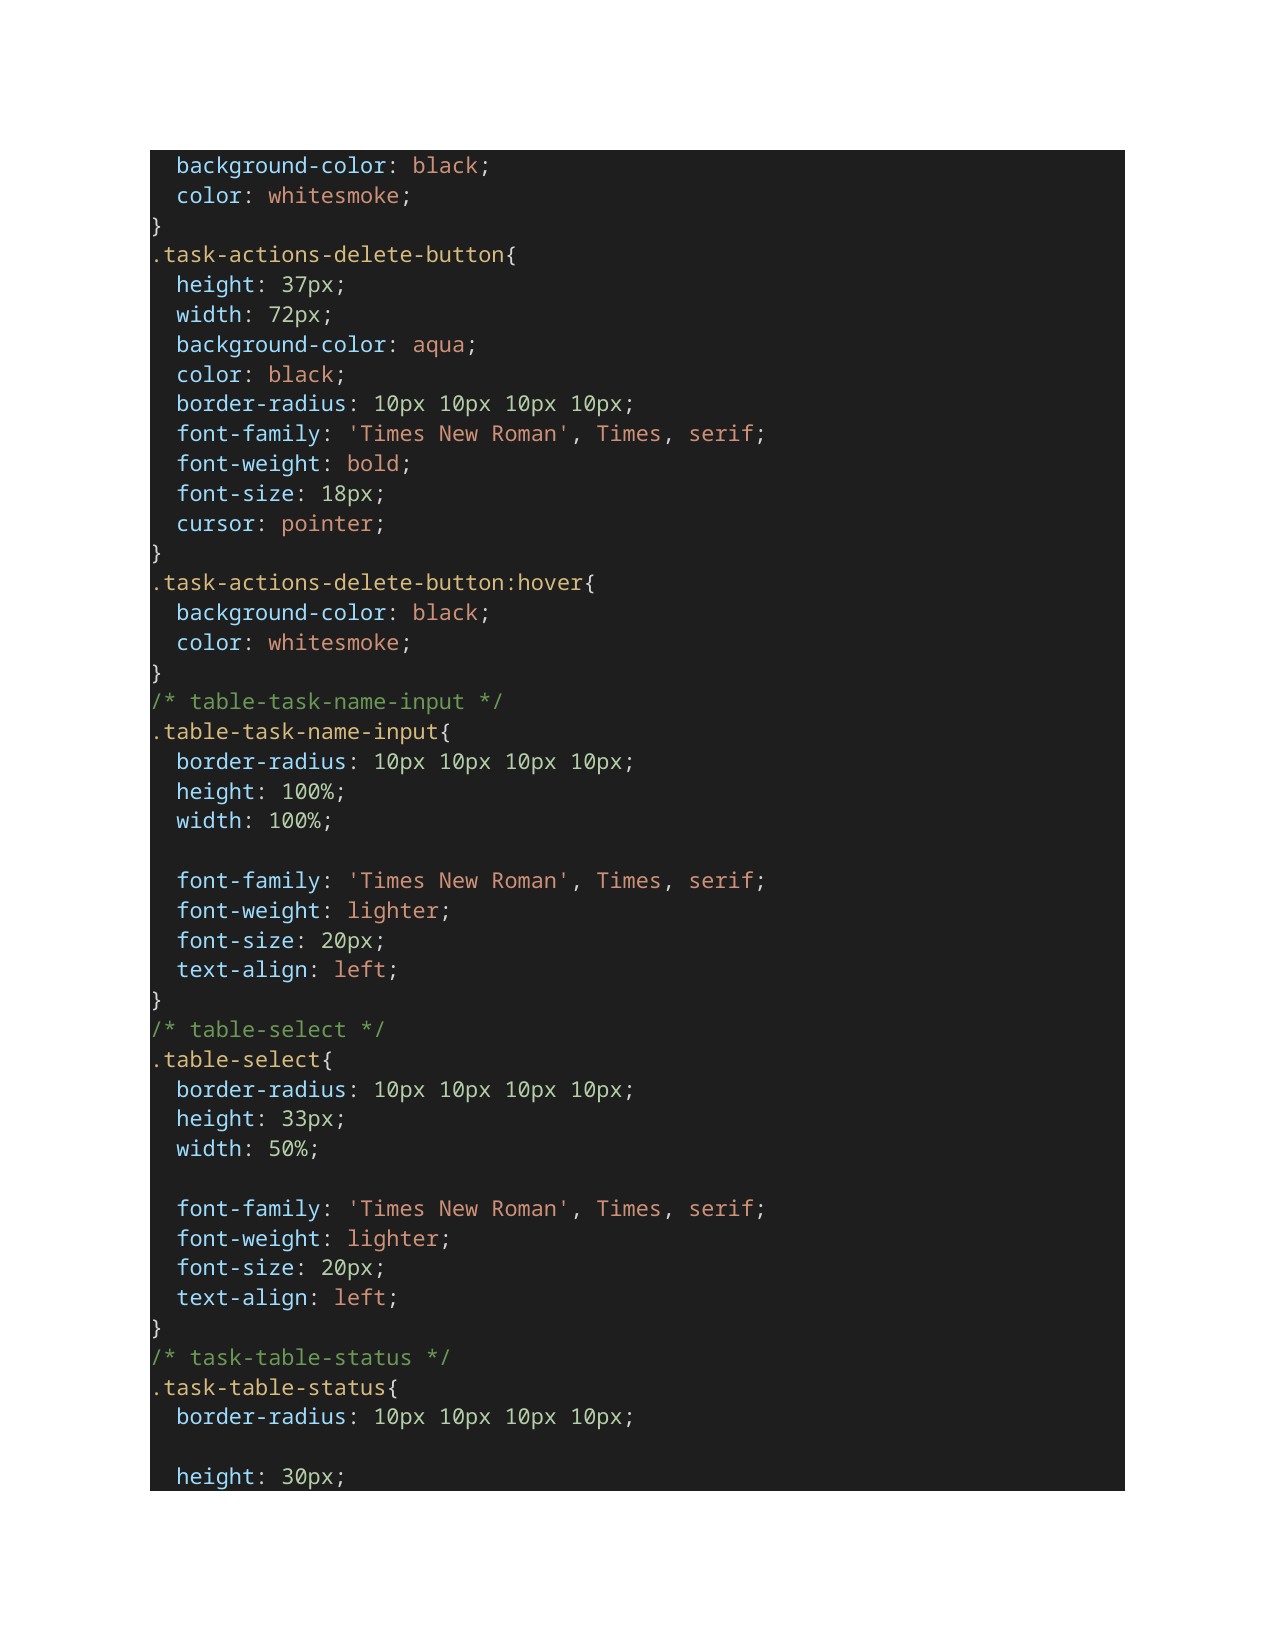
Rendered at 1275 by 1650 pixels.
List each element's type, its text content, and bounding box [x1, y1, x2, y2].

text font-family: 'Times New Roman', Times, serif; [150, 865, 1125, 895]
text width: 100%; [150, 805, 1125, 835]
text font-family: 'Times New Roman', Times, serif; [150, 418, 1125, 448]
text .task-actions-delete-button:hover{ [150, 567, 1125, 597]
text font-size: 20px; [150, 924, 1125, 954]
text text-align: left; [150, 954, 1125, 984]
text .task-table-status{ [150, 1371, 1125, 1401]
text background-color: black; [150, 597, 1125, 627]
text /* table-select */ [150, 1014, 1125, 1044]
text font-size: 20px; [150, 1252, 1125, 1282]
text height: 100%; [150, 776, 1125, 805]
text border-radius: 10px 10px 10px 10px; [150, 388, 1125, 418]
text background-color: black; [150, 150, 1125, 180]
text /* task-table-status */ [150, 1342, 1125, 1371]
text border-radius: 10px 10px 10px 10px; [150, 746, 1125, 776]
text height: 37px; [150, 269, 1125, 299]
text background-color: aqua; [150, 329, 1125, 358]
text } [150, 537, 1125, 567]
text /* table-task-name-input */ [150, 686, 1125, 716]
text font-weight: lighter; [150, 1222, 1125, 1252]
text } [150, 209, 1125, 239]
text font-weight: lighter; [150, 895, 1125, 924]
text .task-actions-delete-button{ [150, 239, 1125, 269]
text } [150, 1312, 1125, 1342]
text .table-select{ [150, 1044, 1125, 1073]
text } [150, 656, 1125, 686]
text color: whitesmoke; [150, 180, 1125, 209]
text width: 50%; [150, 1133, 1125, 1163]
text height: 30px; [150, 1461, 1125, 1491]
text width: 72px; [150, 299, 1125, 329]
text text-align: left; [150, 1282, 1125, 1312]
text color: whitesmoke; [150, 627, 1125, 656]
text cursor: pointer; [150, 507, 1125, 537]
text font-weight: bold; [150, 448, 1125, 478]
text font-family: 'Times New Roman', Times, serif; [150, 1193, 1125, 1222]
text height: 33px; [150, 1103, 1125, 1133]
text border-radius: 10px 10px 10px 10px; [150, 1073, 1125, 1103]
text .table-task-name-input{ [150, 716, 1125, 746]
text border-radius: 10px 10px 10px 10px; [150, 1401, 1125, 1431]
text } [150, 984, 1125, 1014]
text font-size: 18px; [150, 478, 1125, 507]
text color: black; [150, 358, 1125, 388]
